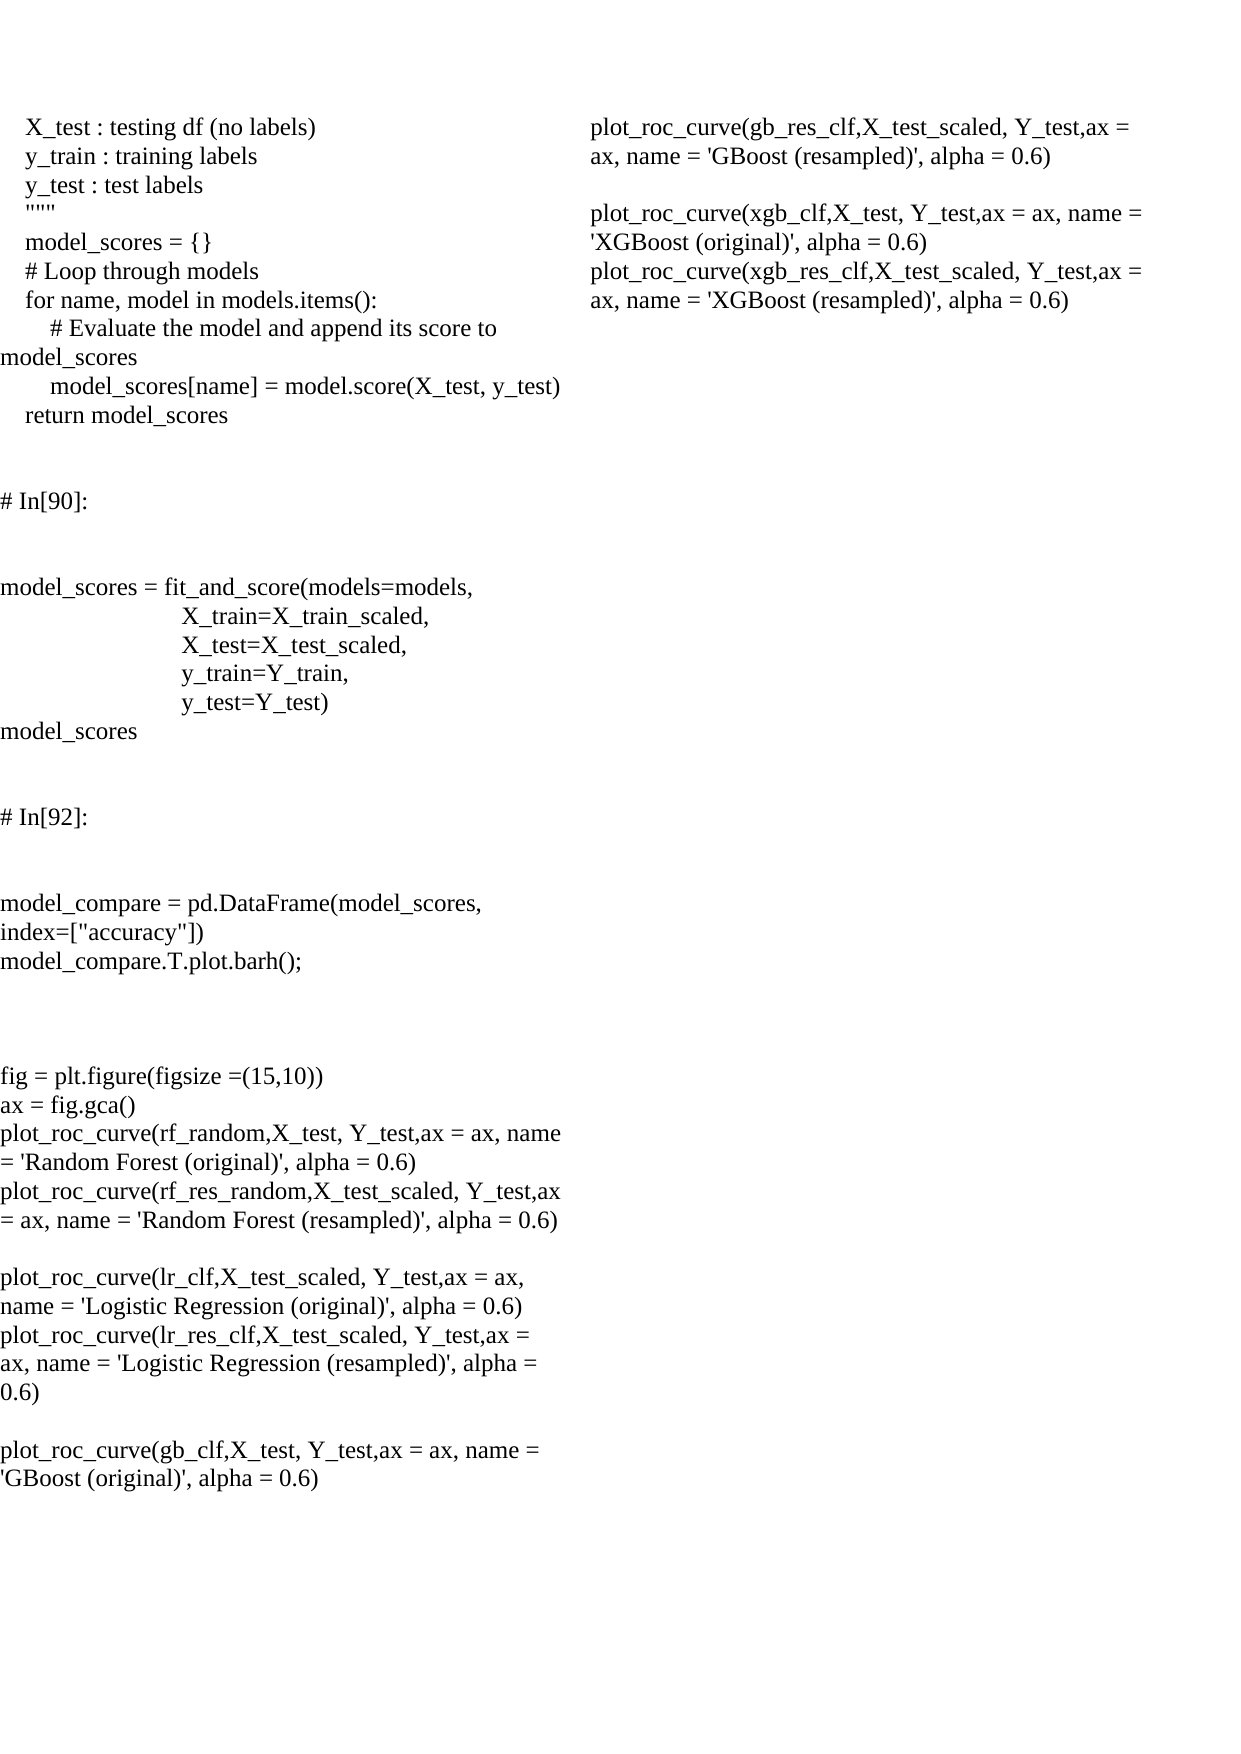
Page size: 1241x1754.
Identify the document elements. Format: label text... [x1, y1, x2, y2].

text # Evaluate the model and append its score to model_scores [0, 313, 565, 371]
text plot_roc_curve(gb_res_clf,X_test_scaled, Y_test,ax = ax, name = 'GBoost (resampled)', alpha = 0.6) [590, 112, 1156, 170]
text """ [0, 198, 565, 227]
text model_scores [0, 716, 565, 745]
text fig = plt.figure(figsize =(15,10)) [0, 1061, 565, 1090]
text for name, model in models.items(): [0, 285, 565, 313]
text plot_roc_curve(gb_clf,X_test, Y_test,ax = ax, name = 'GBoost (original)', alpha = 0.6) [0, 1435, 565, 1492]
text plot_roc_curve(rf_random,X_test, Y_test,ax = ax, name = 'Random Forest (original)', alpha = 0.6) [0, 1118, 565, 1176]
text model_compare = pd.DataFrame(model_scores, index=["accuracy"]) [0, 888, 565, 946]
text plot_roc_curve(lr_res_clf,X_test_scaled, Y_test,ax = ax, name = 'Logistic Regression (resampled)', alpha = 0.6) [0, 1320, 565, 1406]
text ax = fig.gca() [0, 1090, 565, 1118]
text # In[92]: [0, 802, 565, 831]
text # In[90]: [0, 486, 565, 515]
text plot_roc_curve(rf_res_random,X_test_scaled, Y_test,ax = ax, name = 'Random Forest (resampled)', alpha = 0.6) [0, 1176, 565, 1233]
text # Loop through models [0, 256, 565, 285]
text return model_scores [0, 400, 565, 428]
text model_scores = {} [0, 227, 565, 256]
text plot_roc_curve(xgb_res_clf,X_test_scaled, Y_test,ax = ax, name = 'XGBoost (resampled)', alpha = 0.6) [590, 256, 1156, 313]
text y_train : training labels [0, 141, 565, 170]
text model_compare.T.plot.barh(); [0, 946, 565, 975]
text plot_roc_curve(xgb_clf,X_test, Y_test,ax = ax, name = 'XGBoost (original)', alpha = 0.6) [590, 198, 1156, 256]
text model_scores[name] = model.score(X_test, y_test) [0, 371, 565, 400]
text y_test : test labels [0, 170, 565, 198]
text y_train=Y_train, [0, 658, 565, 687]
text X_test=X_test_scaled, [0, 630, 565, 658]
text X_train=X_train_scaled, [0, 601, 565, 630]
text model_scores = fit_and_score(models=models, [0, 572, 565, 601]
text plot_roc_curve(lr_clf,X_test_scaled, Y_test,ax = ax, name = 'Logistic Regression (original)', alpha = 0.6) [0, 1262, 565, 1320]
text y_test=Y_test) [0, 687, 565, 716]
text X_test : testing df (no labels) [0, 112, 565, 141]
